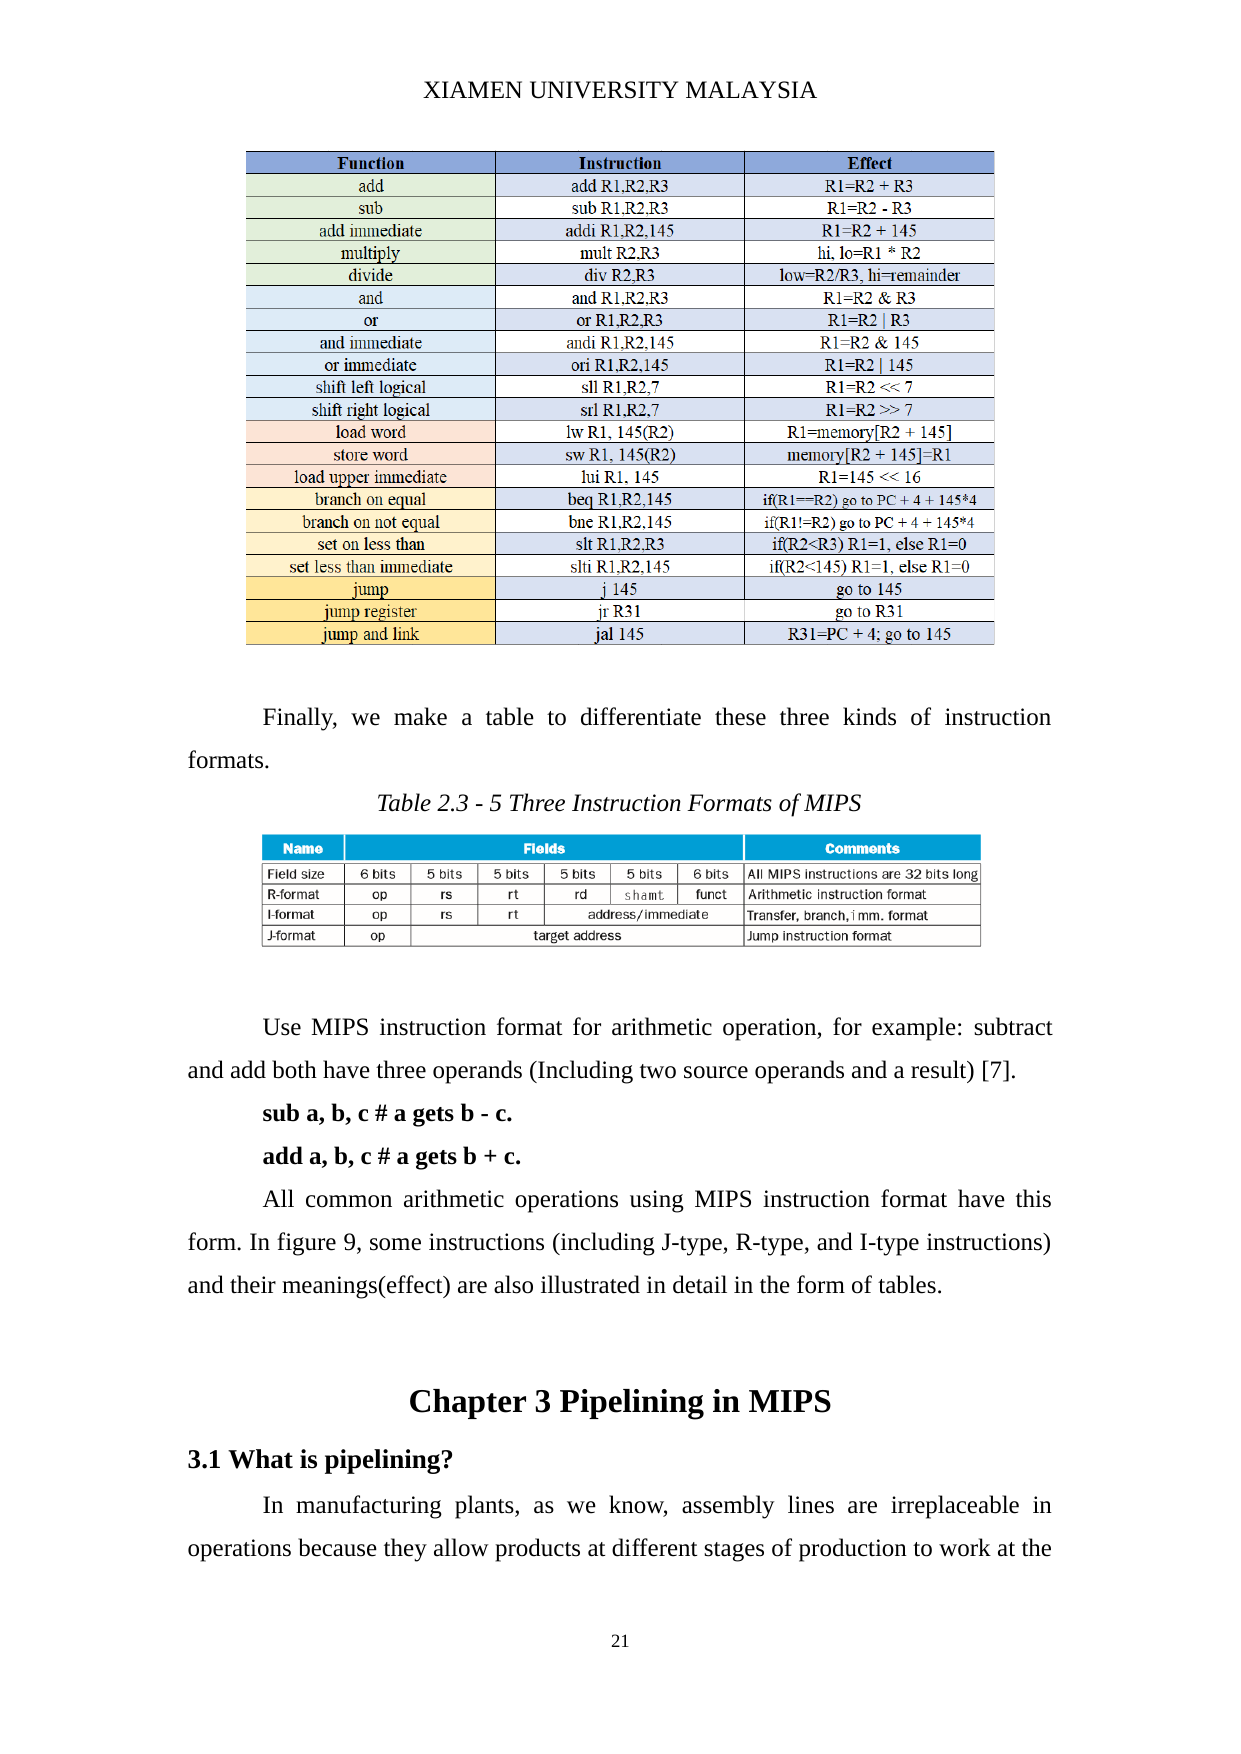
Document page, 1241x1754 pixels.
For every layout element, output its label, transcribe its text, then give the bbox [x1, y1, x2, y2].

picture [246, 150, 995, 645]
subtitle 3.1 What is pipelining? [187, 1443, 1053, 1474]
text Finally, we make a table to differentiate these three kinds of instruction formats. [187, 702, 1053, 774]
text Use MIPS instruction format for arithmetic operation, for example: subtract and add both have three operands (Including two source operands and a result). [187, 1012, 1053, 1083]
text sub a, b, c # a gets b - c. [187, 1098, 1053, 1127]
text All common arithmetic operations using MIPS instruction format have this form. In figure 9, some instructions (including J-type, R-type, and I-type instructions) and their meanings(effect) are also illustrated in detail in the form of tables. [187, 1184, 1053, 1299]
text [187, 1490, 1053, 1562]
picture [254, 831, 986, 954]
text add a, b, c # a gets b + c. [187, 1141, 1053, 1170]
text Table 2.3 - 5 Three Instruction Formats of MIPS [187, 788, 1053, 817]
subtitle Chapter 3 Pipelining in MIPS [187, 1382, 1053, 1420]
